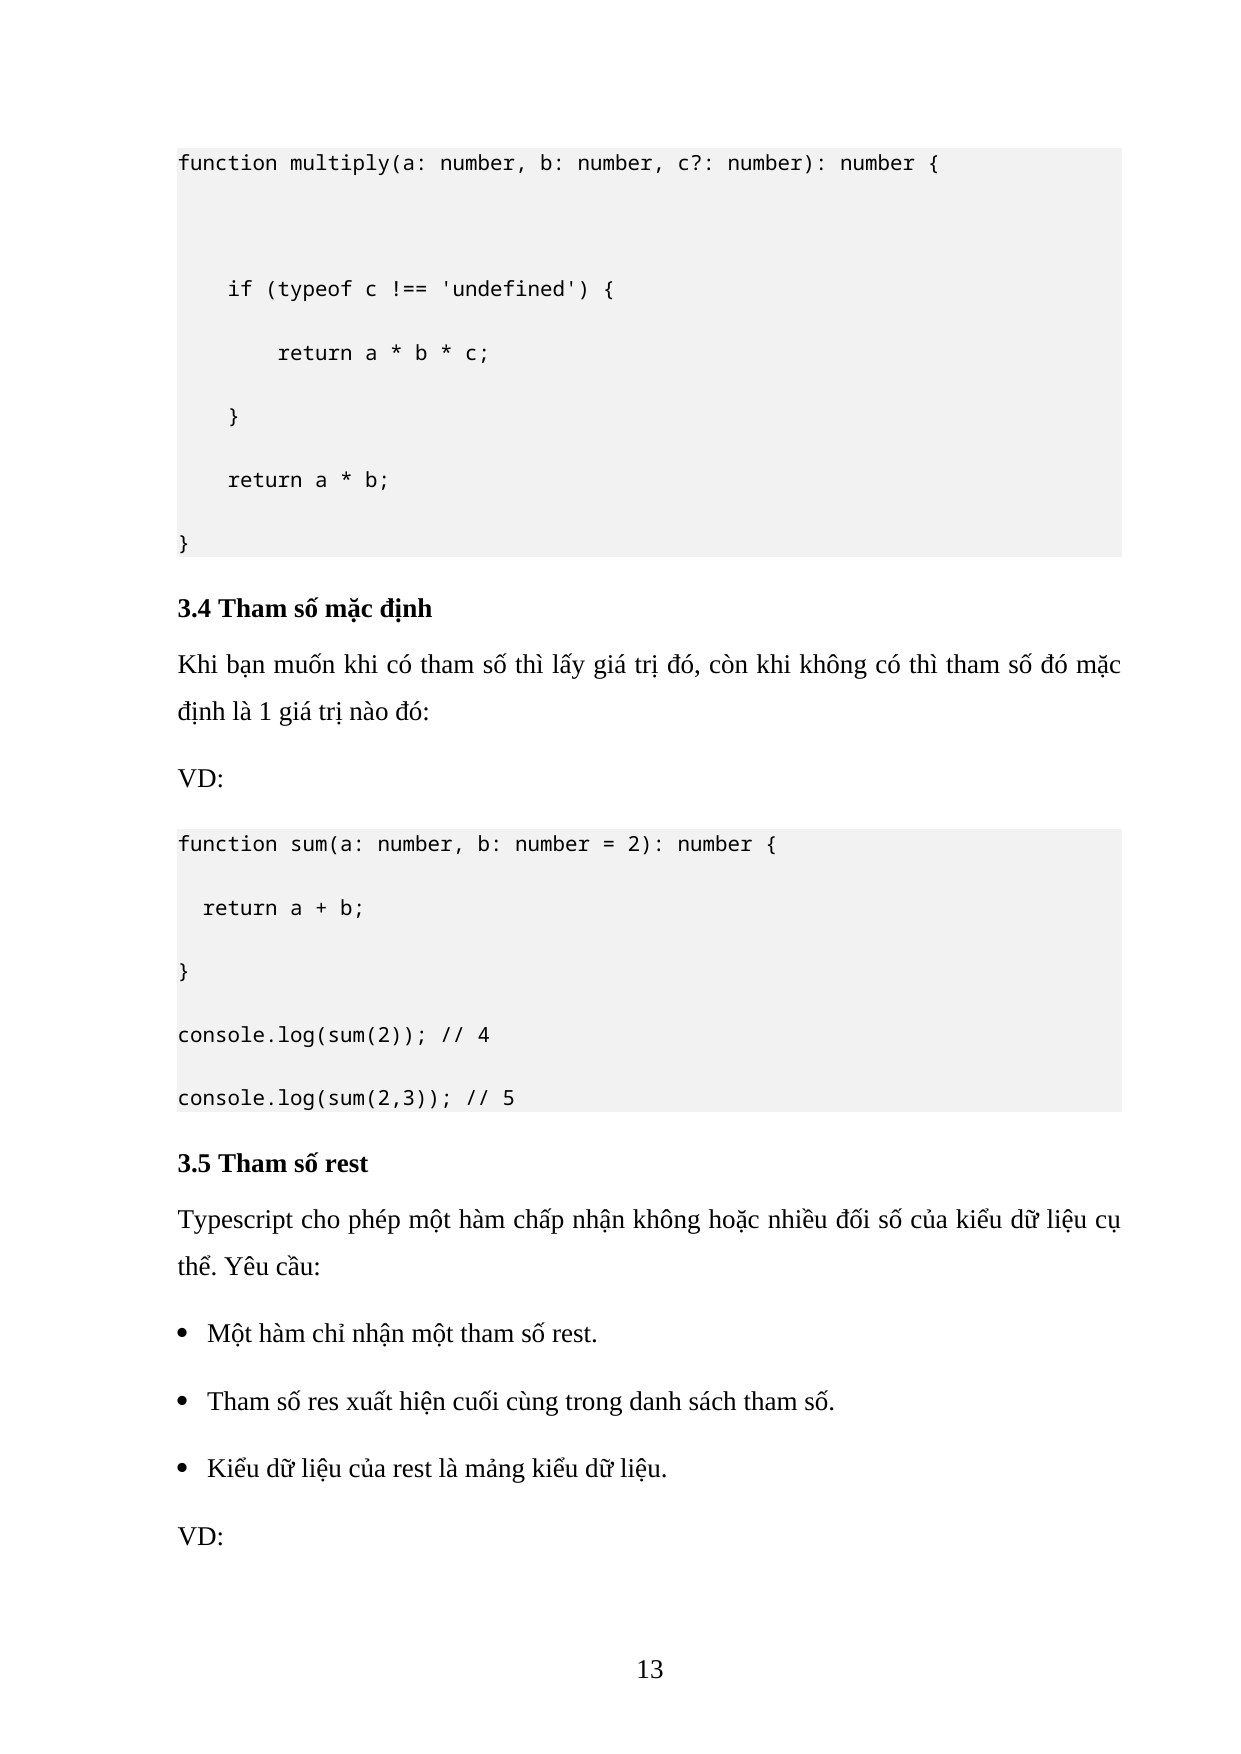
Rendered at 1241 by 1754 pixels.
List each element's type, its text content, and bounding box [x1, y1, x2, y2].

text return a * b; [177, 465, 1122, 493]
text VD: [177, 1520, 1122, 1551]
text if (typeof c !== 'undefined') { [177, 274, 1122, 303]
text return a * b * c; [177, 338, 1122, 366]
text } [177, 956, 1122, 985]
subtitle Tham số mặc định [177, 592, 1122, 623]
text Tham số res xuất hiện cuối cùng trong danh sách tham số. [177, 1385, 1122, 1416]
text Một hàm chỉ nhận một tham số rest. [177, 1317, 1122, 1348]
text function sum(a: number, b: number = 2): number { [177, 829, 1122, 858]
text return a + b; [177, 893, 1122, 921]
text function multiply(a: number, b: number, c?: number): number { [177, 148, 1122, 176]
text } [177, 401, 1122, 430]
text console.log(sum(2,3)); // 5 [177, 1083, 1122, 1112]
text Khi bạn muốn khi có tham số thì lấy giá trị đó, còn khi không có thì tham số đó mặc định là 1 giá trị nào đó: [177, 648, 1122, 726]
subtitle Tham số rest [177, 1147, 1122, 1178]
text Kiểu dữ liệu của rest là mảng kiểu dữ liệu. [177, 1452, 1122, 1484]
text } [177, 528, 1122, 557]
text Typescript cho phép một hàm chấp nhận không hoặc nhiều đối số của kiểu dữ liệu cụ thể. Yêu cầu: [177, 1203, 1122, 1281]
text VD: [177, 762, 1122, 793]
text console.log(sum(2)); // 4 [177, 1020, 1122, 1048]
